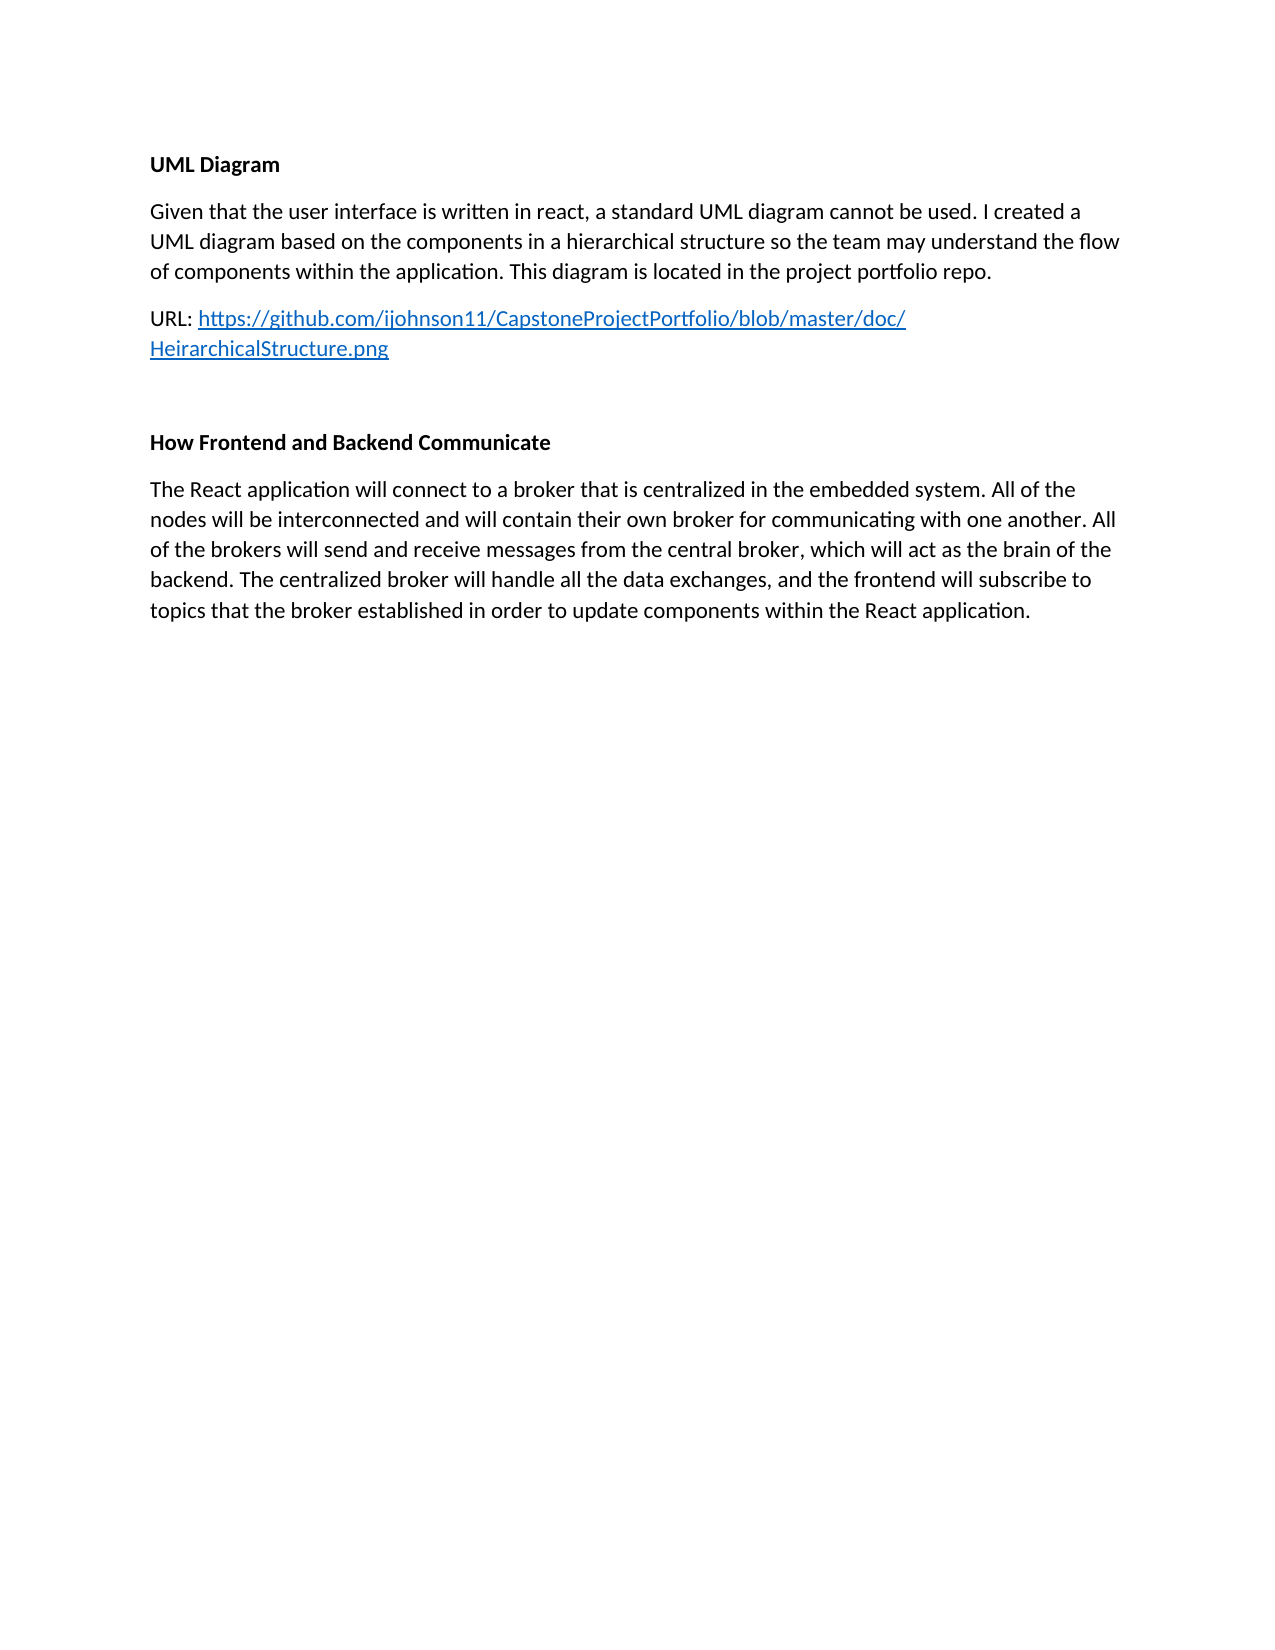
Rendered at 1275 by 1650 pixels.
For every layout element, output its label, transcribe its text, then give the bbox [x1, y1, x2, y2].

text URL: https://github.com/ijohnson11/CapstoneProjectPortfolio/blob/master/doc/HeirarchicalStructure.png [150, 304, 1125, 362]
text How Frontend and Backend Communicate [150, 428, 1125, 456]
text The React application will connect to a broker that is centralized in the embedded system. All of the nodes will be interconnected and will contain their own broker for communicating with one another. All of the brokers will send and receive messages from the central broker, which will act as the brain of the backend. The centralized broker will handle all the data exchanges, and the frontend will subscribe to topics that the broker established in order to update components within the React application. [150, 475, 1125, 624]
text Given that the user interface is written in react, a standard UML diagram cannot be used. I created a UML diagram based on the components in a hierarchical structure so the team may understand the flow of components within the application. This diagram is located in the project portfolio repo. [150, 197, 1125, 285]
text UML Diagram [150, 150, 1125, 178]
